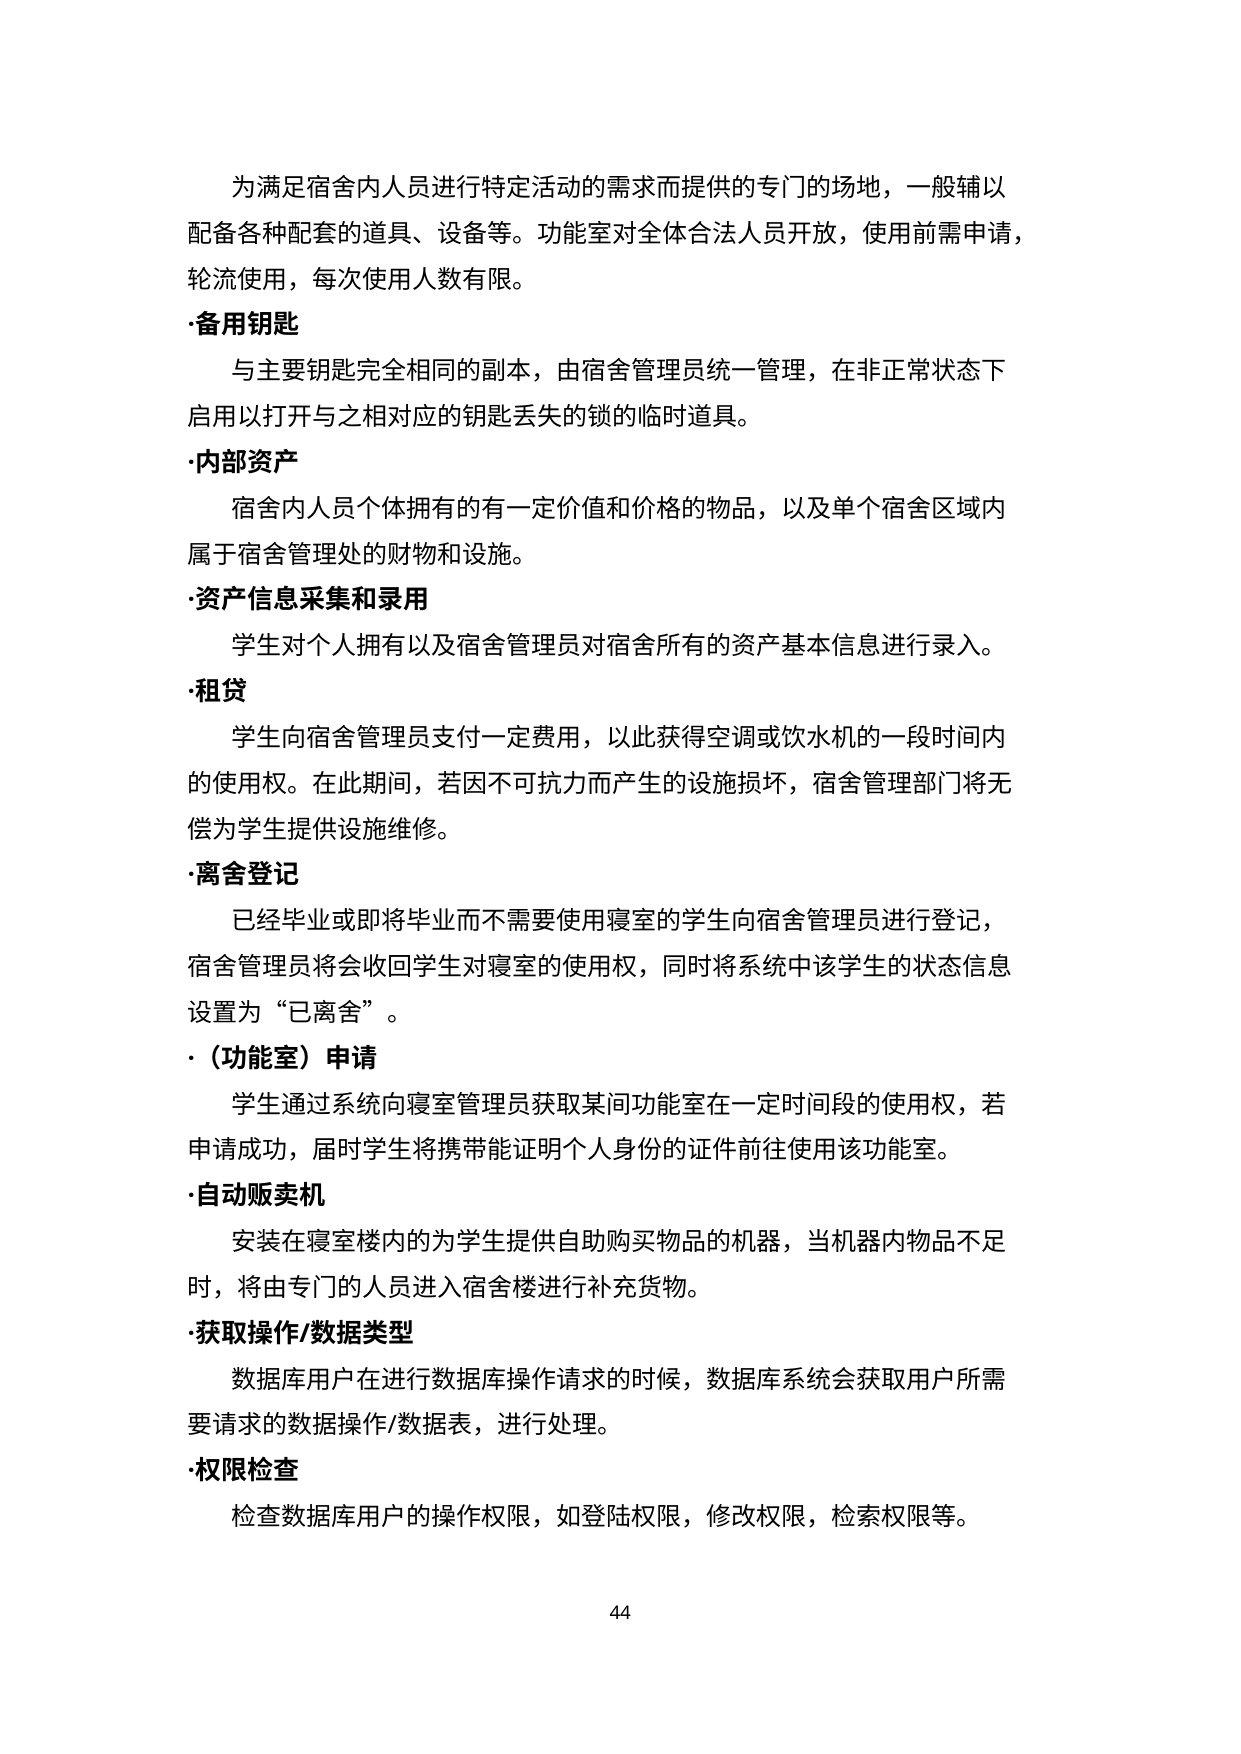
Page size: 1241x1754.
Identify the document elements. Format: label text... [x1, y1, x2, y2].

text 学生对个人拥有以及宿舍管理员对宿舍所有的资产基本信息进行录入。 [187, 618, 1031, 664]
text ·权限检查 [187, 1443, 1031, 1489]
text 已经毕业或即将毕业而不需要使用寝室的学生向宿舍管理员进行登记，宿舍管理员将会收回学生对寝室的使用权，同时将系统中该学生的状态信息设置为“已离舍”。 [187, 893, 1031, 1031]
text ·获取操作/数据类型 [187, 1306, 1031, 1351]
text ·资产信息采集和录用 [187, 572, 1031, 618]
text 学生通过系统向寝室管理员获取某间功能室在一定时间段的使用权，若申请成功，届时学生将携带能证明个人身份的证件前往使用该功能室。 [187, 1076, 1031, 1168]
text 宿舍内人员个体拥有的有一定价值和价格的物品，以及单个宿舍区域内属于宿舍管理处的财物和设施。 [187, 481, 1031, 572]
text 与主要钥匙完全相同的副本，由宿舍管理员统一管理，在非正常状态下启用以打开与之相对应的钥匙丢失的锁的临时道具。 [187, 343, 1031, 435]
text 检查数据库用户的操作权限，如登陆权限，修改权限，检索权限等。 [187, 1489, 1031, 1535]
text ·（功能室）申请 [187, 1031, 1031, 1076]
text 安装在寝室楼内的为学生提供自助购买物品的机器，当机器内物品不足时，将由专门的人员进入宿舍楼进行补充货物。 [187, 1214, 1031, 1306]
text 为满足宿舍内人员进行特定活动的需求而提供的专门的场地，一般辅以配备各种配套的道具、设备等。功能室对全体合法人员开放，使用前需申请，轮流使用，每次使用人数有限。 [187, 160, 1031, 297]
text ·内部资产 [187, 435, 1031, 481]
text ·自动贩卖机 [187, 1168, 1031, 1214]
text 学生向宿舍管理员支付一定费用，以此获得空调或饮水机的一段时间内的使用权。在此期间，若因不可抗力而产生的设施损坏，宿舍管理部门将无偿为学生提供设施维修。 [187, 710, 1031, 847]
text ·租贷 [187, 664, 1031, 710]
text ·备用钥匙 [187, 297, 1031, 343]
text 数据库用户在进行数据库操作请求的时候，数据库系统会获取用户所需要请求的数据操作/数据表，进行处理。 [187, 1351, 1031, 1443]
text ·离舍登记 [187, 847, 1031, 893]
